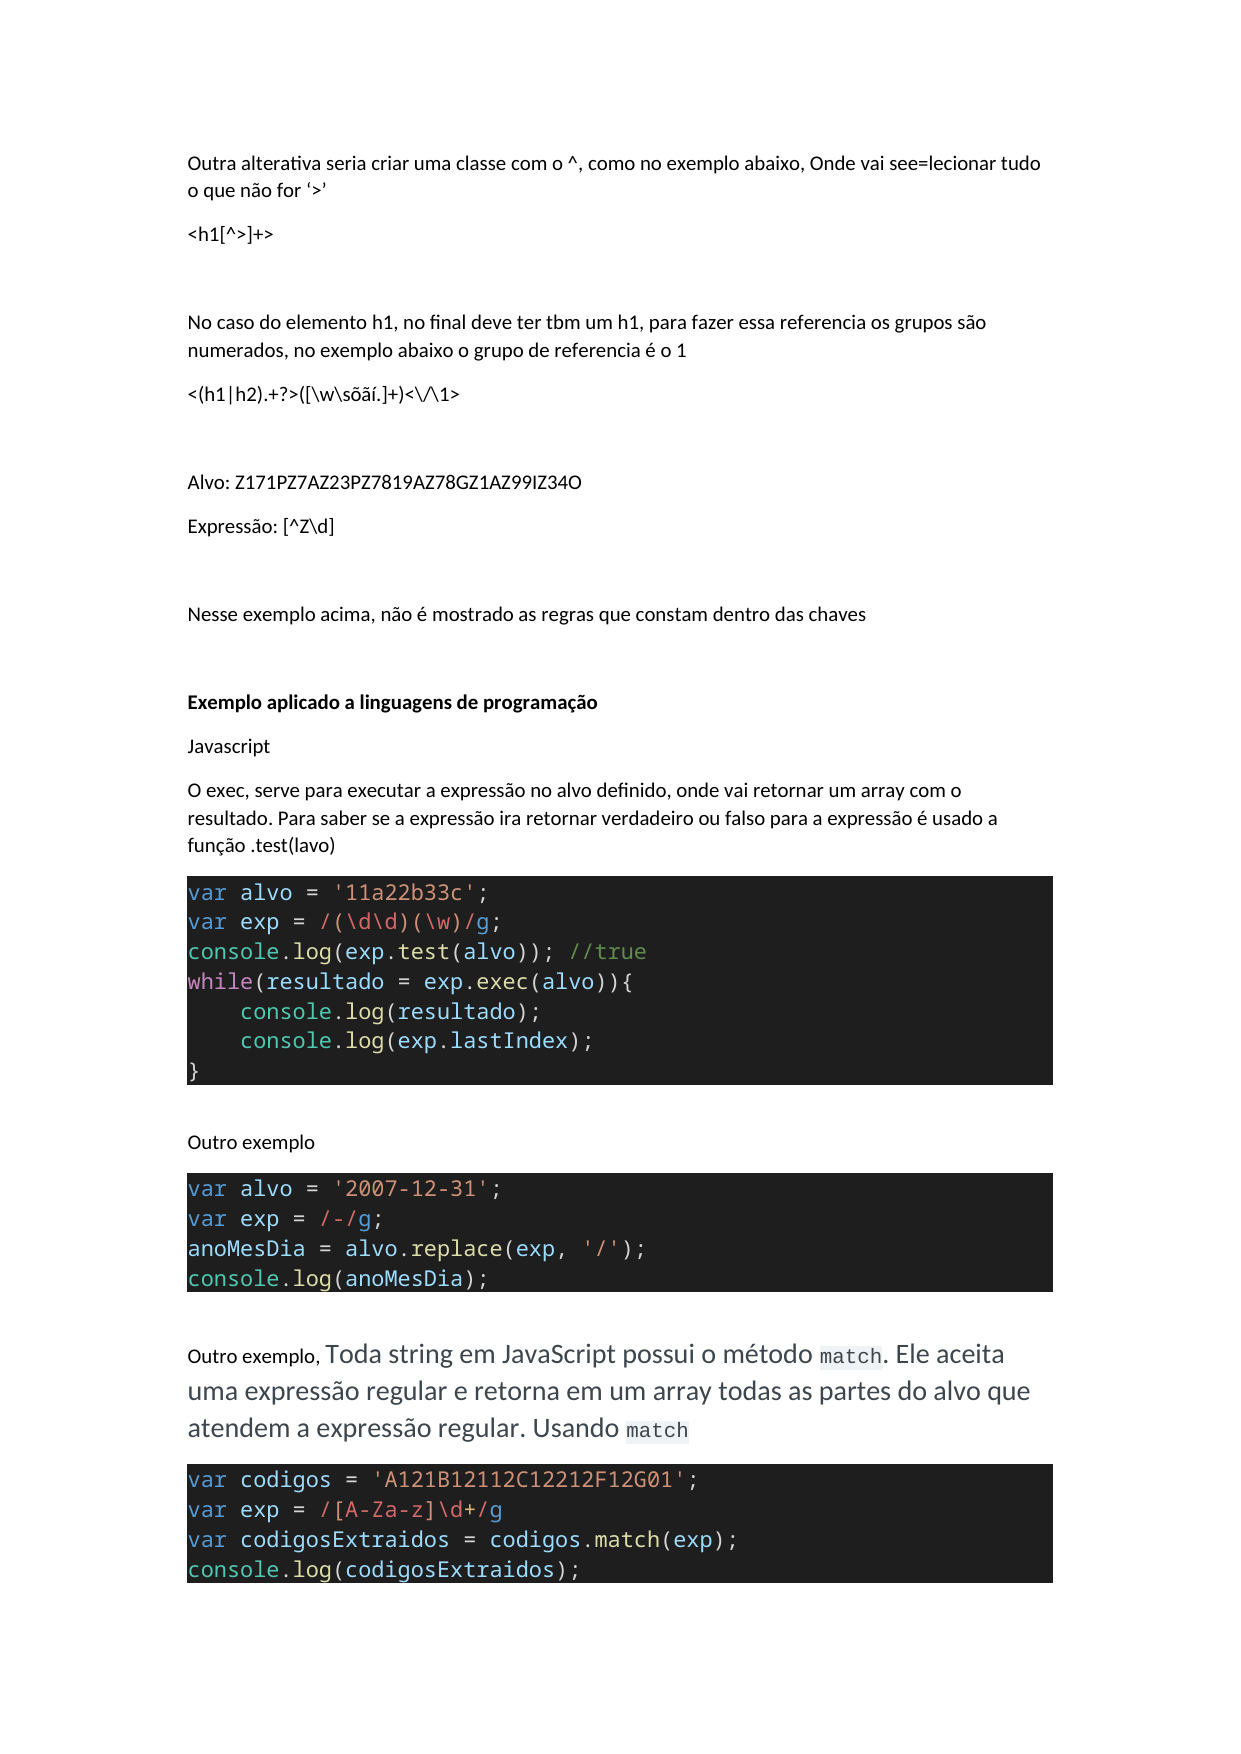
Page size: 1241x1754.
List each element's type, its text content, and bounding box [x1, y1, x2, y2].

text O exec, serve para executar a expressão no alvo definido, onde vai retornar um array com o resultado. Para saber se a expressão ira retornar verdadeiro ou falso para a expressão é usado a função .test(lavo) [187, 778, 1053, 858]
text anoMesDia = alvo.replace(exp, '/'); [187, 1233, 1053, 1262]
text Javascript [187, 733, 1053, 759]
text console.log(codigosExtraidos); [187, 1554, 1053, 1583]
text var codigos = 'A121B12112C12212F12G01'; [187, 1464, 1053, 1494]
text var exp = /[A-Za-z]\d+/g [187, 1494, 1053, 1524]
text while(resultado = exp.exec(alvo)){ [187, 966, 1053, 996]
text Alvo: Z171PZ7AZ23PZ7819AZ78GZ1AZ99IZ34O [187, 469, 1053, 494]
text Nesse exemplo acima, não é mostrado as regras que constam dentro das chaves [187, 601, 1053, 627]
text var exp = /(\d\d)(\w)/g; [187, 906, 1053, 936]
text var codigosExtraidos = codigos.match(exp); [187, 1524, 1053, 1554]
text console.log(anoMesDia); [187, 1262, 1053, 1292]
text No caso do elemento h1, no final deve ter tbm um h1, para fazer essa referencia os grupos são numerados, no exemplo abaixo o grupo de referencia é o 1 [187, 309, 1053, 362]
text } [187, 1055, 1053, 1085]
text Outro exemplo [187, 1129, 1053, 1154]
text var alvo = '11a22b33c'; [187, 876, 1053, 906]
text var alvo = '2007-12-31'; [187, 1173, 1053, 1203]
text console.log(exp.lastIndex); [187, 1025, 1053, 1055]
text var exp = /-/g; [187, 1203, 1053, 1233]
text Exemplo aplicado a linguagens de programação [187, 689, 1053, 715]
text Expressão: [^Z\d] [187, 513, 1053, 539]
text Outro exemplo, Toda string em JavaScript possui o método match. Ele aceita uma expressão regular e retorna em um array todas as partes do alvo que atendem a expressão regular. Usando match [187, 1336, 1053, 1445]
text console.log(exp.test(alvo)); //true [187, 936, 1053, 966]
text console.log(resultado); [187, 996, 1053, 1025]
text <(h1|h2).+?>([\w\sõãí.]+)<\/\1> [187, 381, 1053, 406]
text <h1[^>]+> [187, 221, 1053, 247]
text Outra alterativa seria criar uma classe com o ^, como no exemplo abaixo, Onde vai see=lecionar tudo o que não for ‘>’ [187, 150, 1053, 203]
